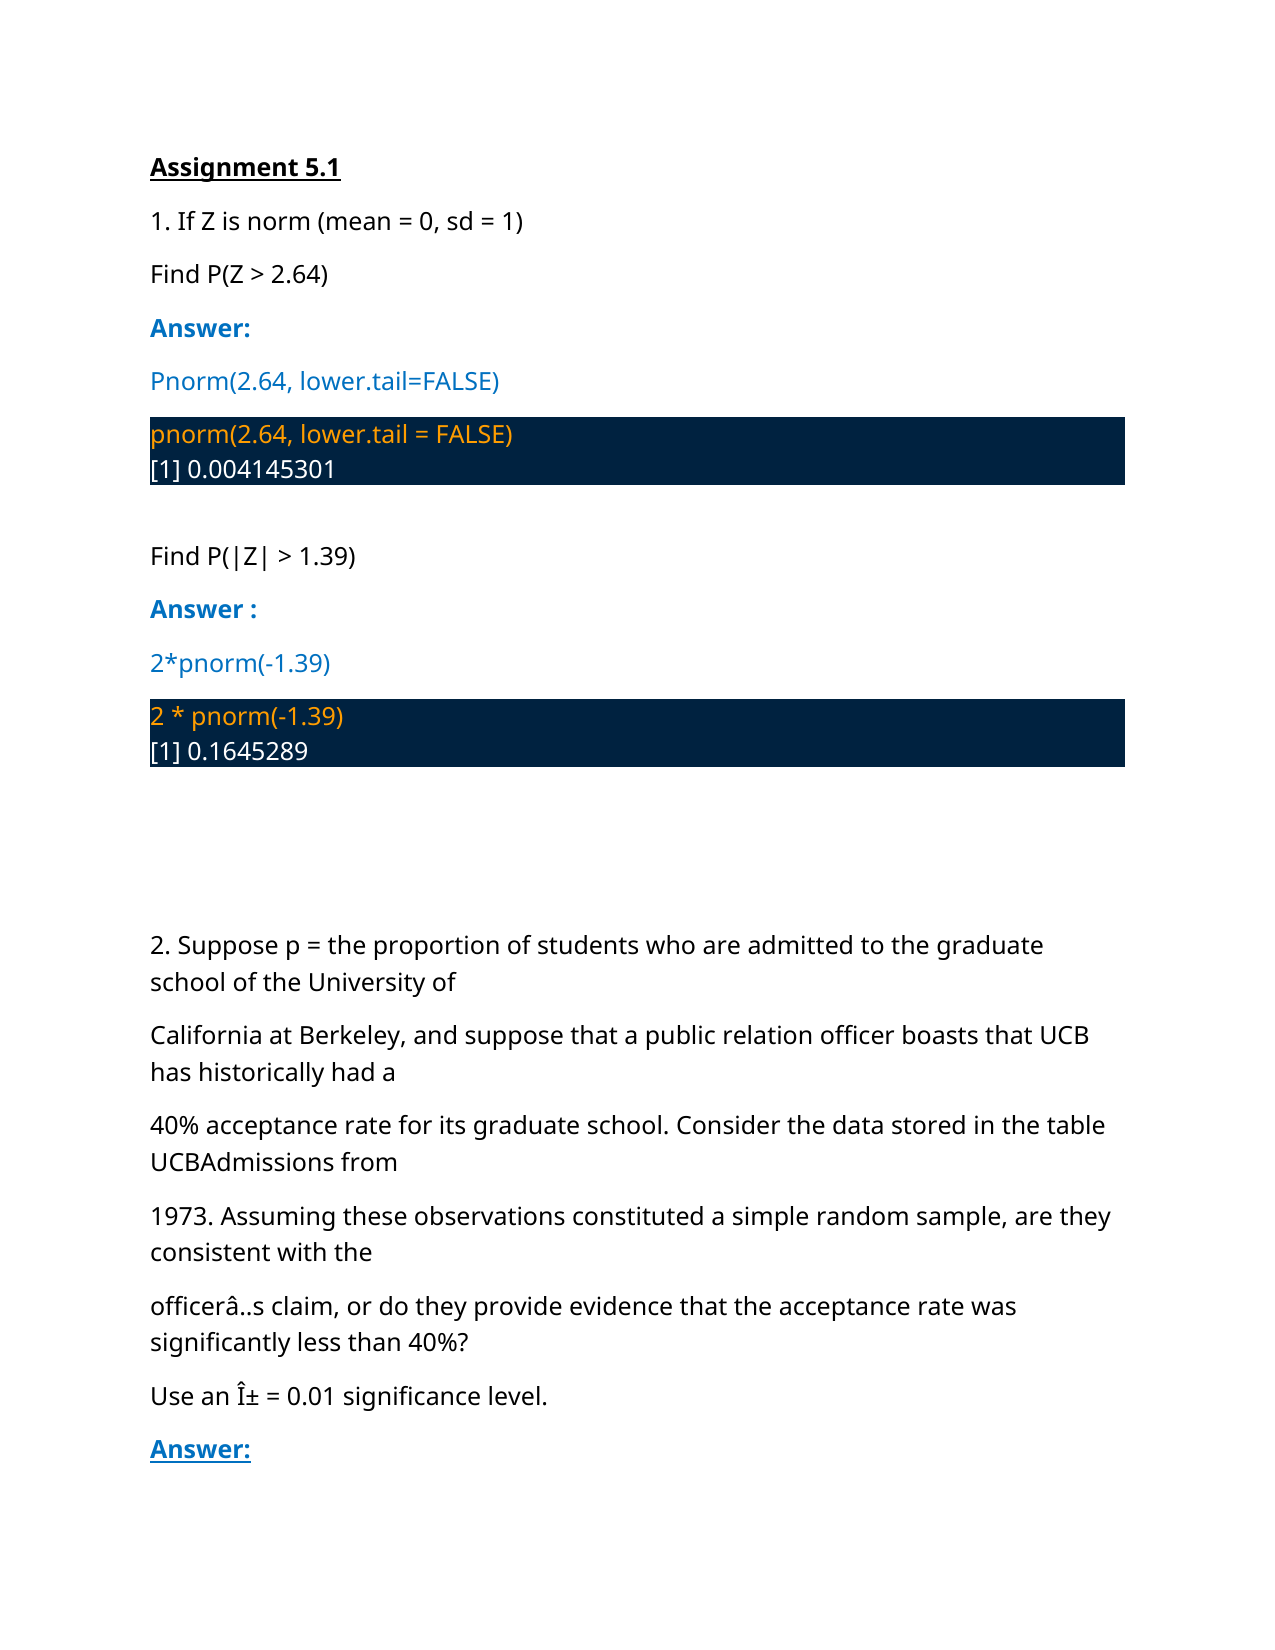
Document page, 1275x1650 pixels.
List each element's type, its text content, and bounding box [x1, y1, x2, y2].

text Find P(|Z| > 1.39) [150, 539, 1125, 573]
text [1] 0.1645289 [150, 733, 1125, 767]
text officerâ..s claim, or do they provide evidence that the acceptance rate was significantly less than 40%? [150, 1288, 1125, 1359]
text California at Berkeley, and suppose that a public relation officer boasts that UCB has historically had a [150, 1018, 1125, 1088]
text 40% acceptance rate for its graduate school. Consider the data stored in the table UCBAdmissions from [150, 1108, 1125, 1179]
text 2 * pnorm(-1.39) [150, 699, 1125, 733]
text 2. Suppose p = the proportion of students who are admitted to the graduate school of the University of [150, 927, 1125, 998]
text Use an Î± = 0.01 significance level. [150, 1378, 1125, 1413]
text 1. If Z is norm (mean = 0, sd = 1) [150, 203, 1125, 237]
text 1973. Assuming these observations constituted a simple random sample, are they consistent with the [150, 1198, 1125, 1269]
text Find P(Z > 2.64) [150, 257, 1125, 291]
text Answer: [150, 310, 1125, 344]
text pnorm(2.64, lower.tail = FALSE) [150, 417, 1125, 451]
text 2*pnorm(-1.39) [150, 646, 1125, 680]
text Pnorm(2.64, lower.tail=FALSE) [150, 364, 1125, 398]
text Answer: [150, 1432, 1125, 1466]
text Answer : [150, 592, 1125, 626]
text Assignment 5.1 [150, 150, 1125, 184]
text [1] 0.004145301 [150, 451, 1125, 485]
